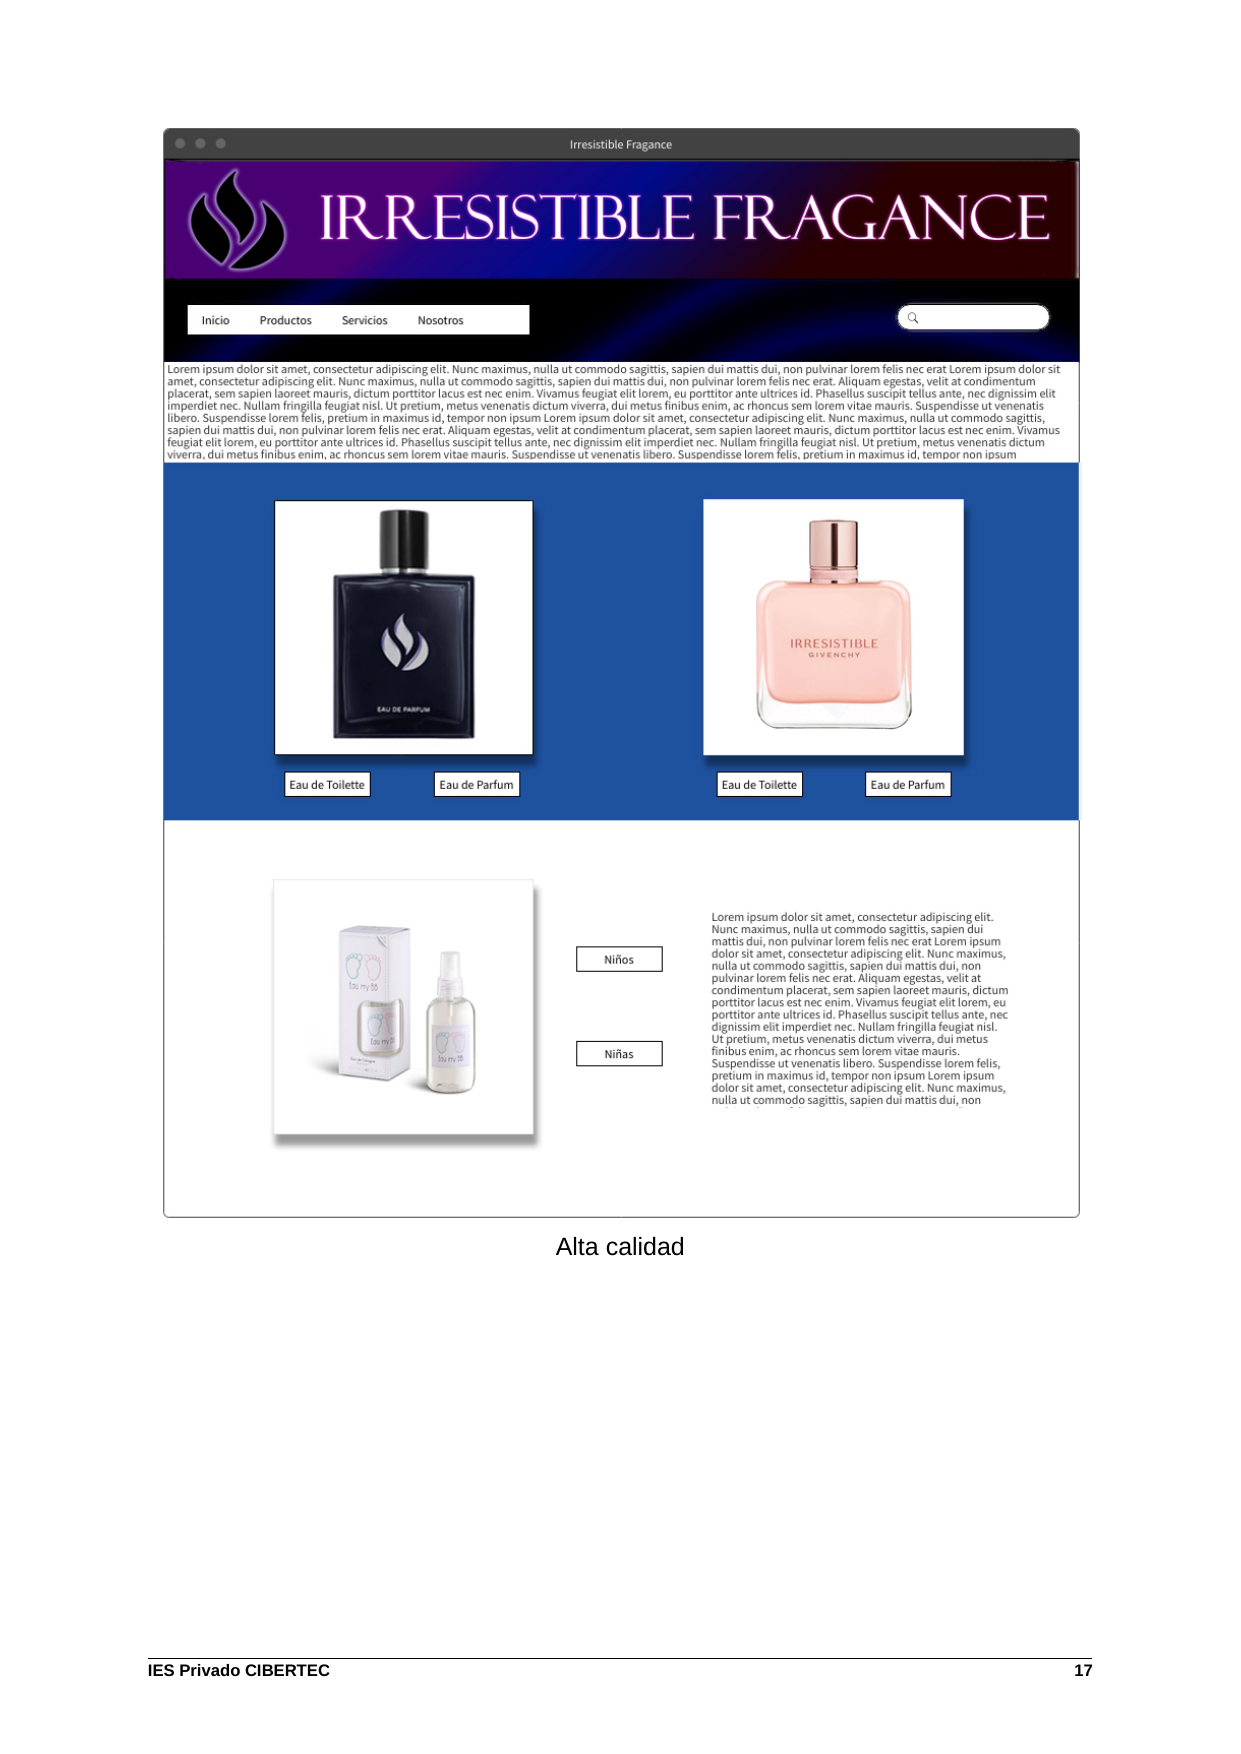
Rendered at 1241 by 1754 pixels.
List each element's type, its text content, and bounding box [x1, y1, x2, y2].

text Alta calidad [148, 1232, 1092, 1260]
picture [147, 118, 1093, 1232]
